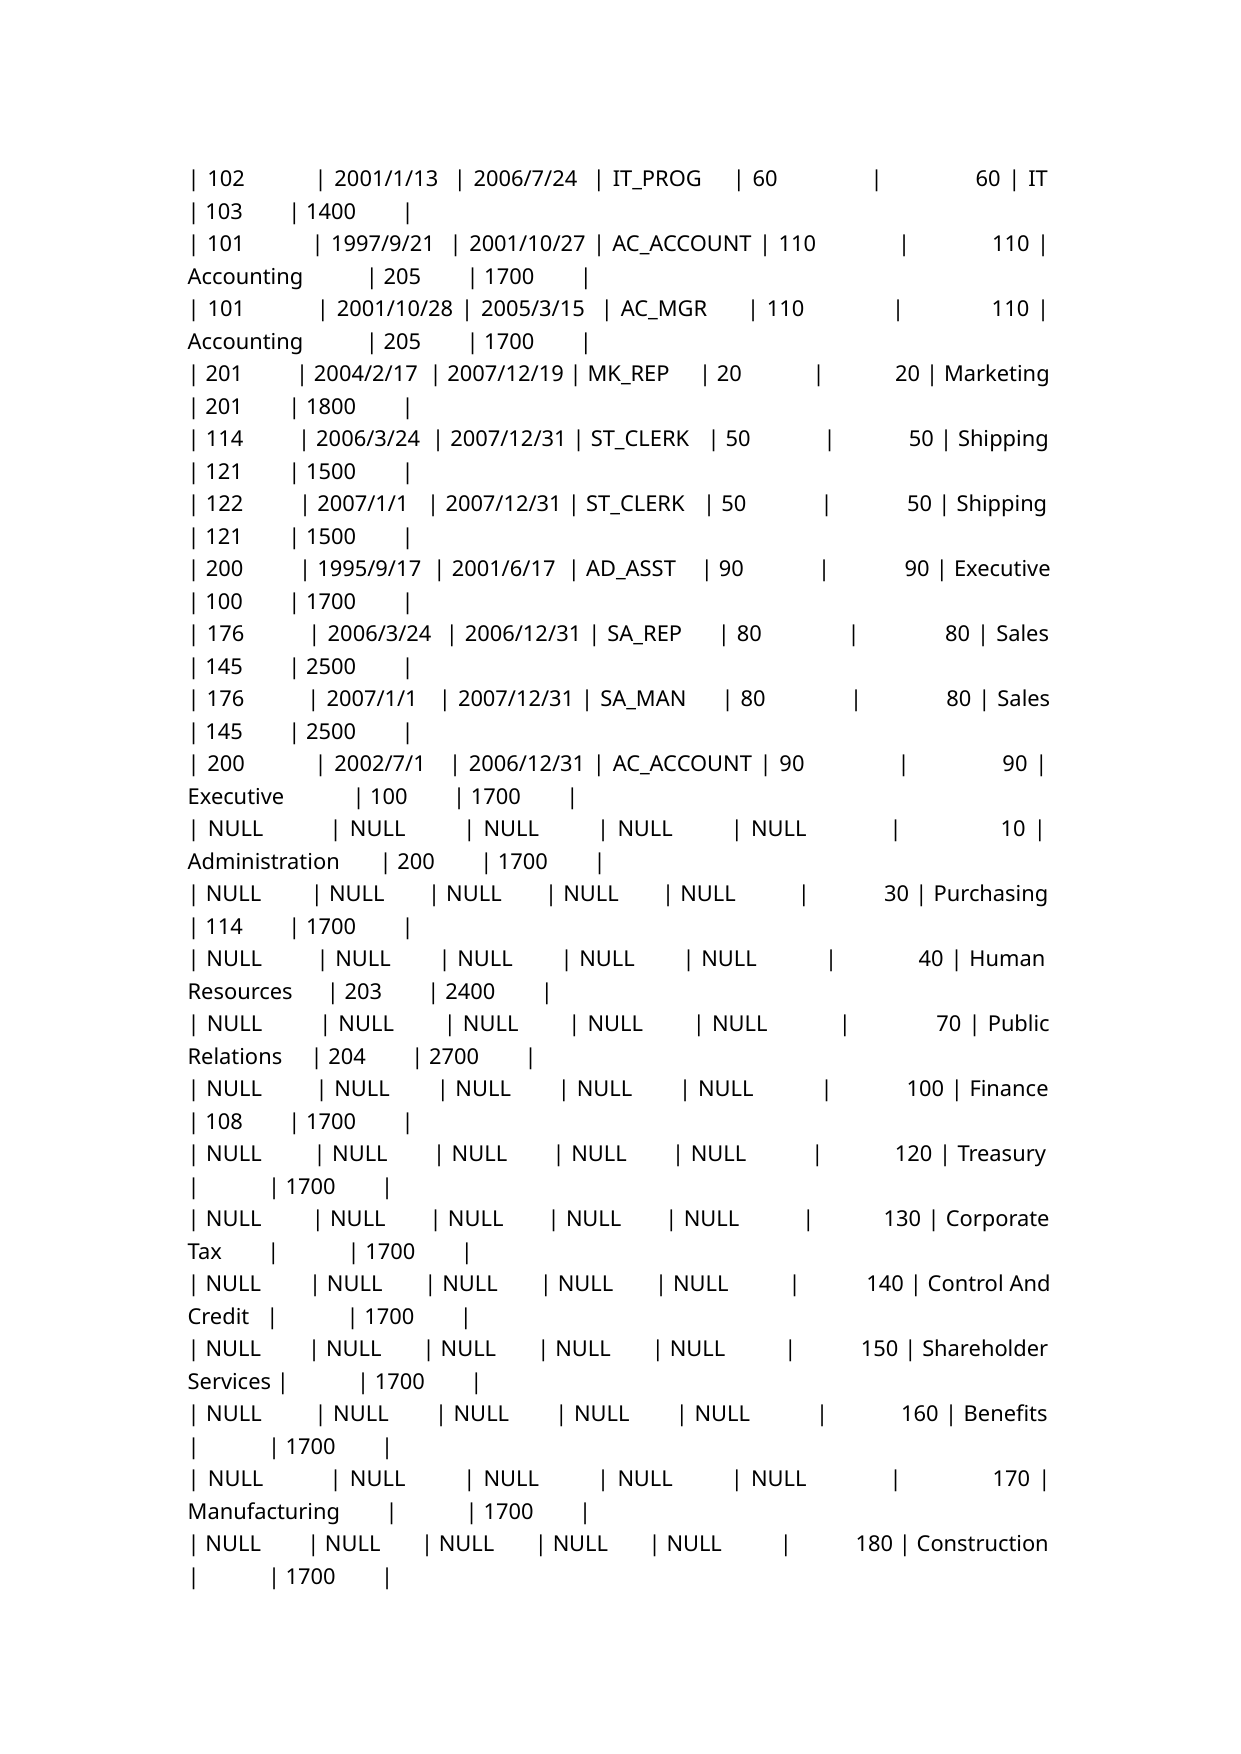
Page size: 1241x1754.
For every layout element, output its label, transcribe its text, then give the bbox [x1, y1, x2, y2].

text | 102 | 2001/1/13 | 2006/7/24 | IT_PROG | 60 | 60 | IT | 103 | 1400 | [187, 162, 1053, 227]
text | 176 | 2006/3/24 | 2006/12/31 | SA_REP | 80 | 80 | Sales | 145 | 2500 | [187, 617, 1053, 682]
text | 201 | 2004/2/17 | 2007/12/19 | MK_REP | 20 | 20 | Marketing | 201 | 1800 | [187, 357, 1053, 422]
text | 114 | 2006/3/24 | 2007/12/31 | ST_CLERK | 50 | 50 | Shipping | 121 | 1500 | [187, 422, 1053, 487]
text | NULL | NULL | NULL | NULL | NULL | 130 | Corporate Tax | | 1700 | [187, 1202, 1053, 1267]
text | 122 | 2007/1/1 | 2007/12/31 | ST_CLERK | 50 | 50 | Shipping | 121 | 1500 | [187, 487, 1053, 552]
text | 101 | 1997/9/21 | 2001/10/27 | AC_ACCOUNT | 110 | 110 | Accounting | 205 | 1700 | [187, 227, 1053, 292]
text | NULL | NULL | NULL | NULL | NULL | 150 | Shareholder Services | | 1700 | [187, 1332, 1053, 1397]
text | 200 | 1995/9/17 | 2001/6/17 | AD_ASST | 90 | 90 | Executive | 100 | 1700 | [187, 552, 1053, 617]
text | NULL | NULL | NULL | NULL | NULL | 170 | Manufacturing | | 1700 | [187, 1462, 1053, 1527]
text | NULL | NULL | NULL | NULL | NULL | 30 | Purchasing | 114 | 1700 | [187, 877, 1053, 942]
text | 101 | 2001/10/28 | 2005/3/15 | AC_MGR | 110 | 110 | Accounting | 205 | 1700 | [187, 292, 1053, 357]
text | NULL | NULL | NULL | NULL | NULL | 140 | Control And Credit | | 1700 | [187, 1267, 1053, 1332]
text | 176 | 2007/1/1 | 2007/12/31 | SA_MAN | 80 | 80 | Sales | 145 | 2500 | [187, 682, 1053, 747]
text | NULL | NULL | NULL | NULL | NULL | 160 | Benefits | | 1700 | [187, 1397, 1053, 1462]
text | NULL | NULL | NULL | NULL | NULL | 10 | Administration | 200 | 1700 | [187, 812, 1053, 877]
text | NULL | NULL | NULL | NULL | NULL | 40 | Human Resources | 203 | 2400 | [187, 942, 1053, 1007]
text | NULL | NULL | NULL | NULL | NULL | 100 | Finance | 108 | 1700 | [187, 1072, 1053, 1137]
text | 200 | 2002/7/1 | 2006/12/31 | AC_ACCOUNT | 90 | 90 | Executive | 100 | 1700 | [187, 747, 1053, 812]
text | NULL | NULL | NULL | NULL | NULL | 120 | Treasury | | 1700 | [187, 1137, 1053, 1202]
text | NULL | NULL | NULL | NULL | NULL | 180 | Construction | | 1700 | [187, 1527, 1053, 1592]
text | NULL | NULL | NULL | NULL | NULL | 70 | Public Relations | 204 | 2700 | [187, 1007, 1053, 1072]
